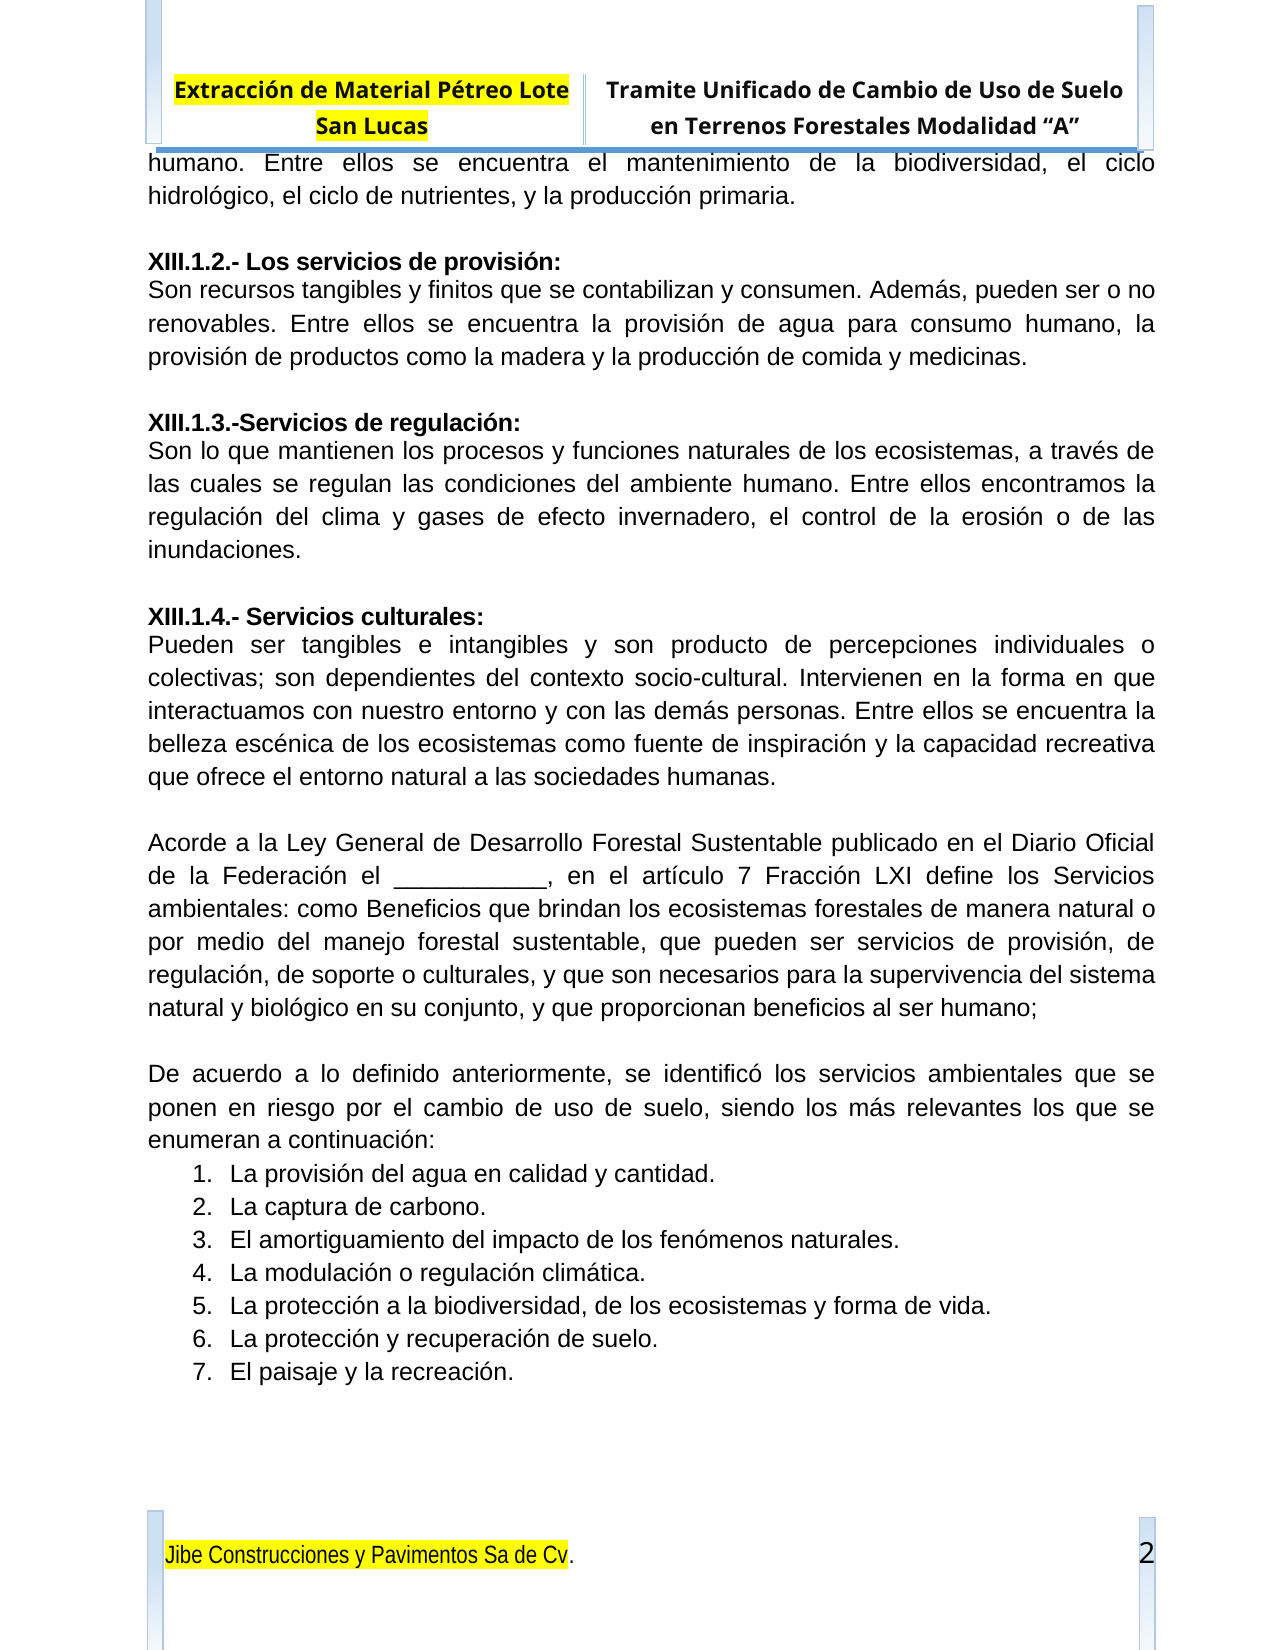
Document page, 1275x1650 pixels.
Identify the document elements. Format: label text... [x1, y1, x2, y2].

text natural y biológico en su conjunto, y que proporcionan beneficios al ser humano; [148, 993, 1157, 1022]
text Pueden ser tangibles e intangibles y son producto de percepciones individuales o colectivas; son dependientes del contexto socio-cultural. Intervienen en la forma en que interactuamos con nuestro entorno y con las demás personas. Entre ellos se encuentra la belleza escénica de los ecosistemas como fuente de inspiración y la capacidad recreativa que ofrece el entorno natural a las sociedades humanas. [148, 630, 1157, 791]
list La captura de carbono. [192, 1192, 1157, 1220]
text Acorde a la Ley General de Desarrollo Forestal Sustentable publicado en el Diario Oficial de la Federación el ___________, en el artículo 7 Fracción LXI define los Servicios ambientales: como Beneficios que brindan los ecosistemas forestales de manera natural o por medio del manejo forestal sustentable, que pueden ser servicios de provisión, de regulación, de soporte o culturales, y que son necesarios para la supervivencia del sistema [148, 828, 1157, 989]
list El amortiguamiento del impacto de los fenómenos naturales. [192, 1224, 1157, 1253]
text Son lo que mantienen los procesos y funciones naturales de los ecosistemas, a través de las cuales se regulan las condiciones del ambiente humano. Entre ellos encontramos la regulación del clima y gases de efecto invernadero, el control de la erosión o de las inundaciones. [148, 436, 1157, 564]
list La modulación o regulación climática. [192, 1258, 1157, 1286]
subtitle XIII.1.4.- Servicios culturales: [148, 601, 1157, 630]
subtitle XIII.1.2.- Los servicios de provisión: [148, 247, 1157, 276]
list La protección a la biodiversidad, de los ecosistemas y forma de vida. [192, 1291, 1157, 1319]
list La protección y recuperación de suelo. [192, 1324, 1157, 1352]
subtitle XIII.1.3.-Servicios de regulación: [148, 408, 1157, 436]
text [148, 148, 1157, 209]
text Son recursos tangibles y finitos que se contabilizan y consumen. Además, pueden ser o no renovables. Entre ellos se encuentra la provisión de agua para consumo humano, la provisión de productos como la madera y la producción de comida y medicinas. [148, 276, 1157, 370]
text De acuerdo a lo definido anteriormente, se identificó los servicios ambientales que se ponen en riesgo por el cambio de uso de suelo, siendo los más relevantes los que se enumeran a continuación: [148, 1059, 1157, 1154]
list El paisaje y la recreación. [192, 1357, 1157, 1385]
list La provisión del agua en calidad y cantidad. [192, 1158, 1157, 1187]
